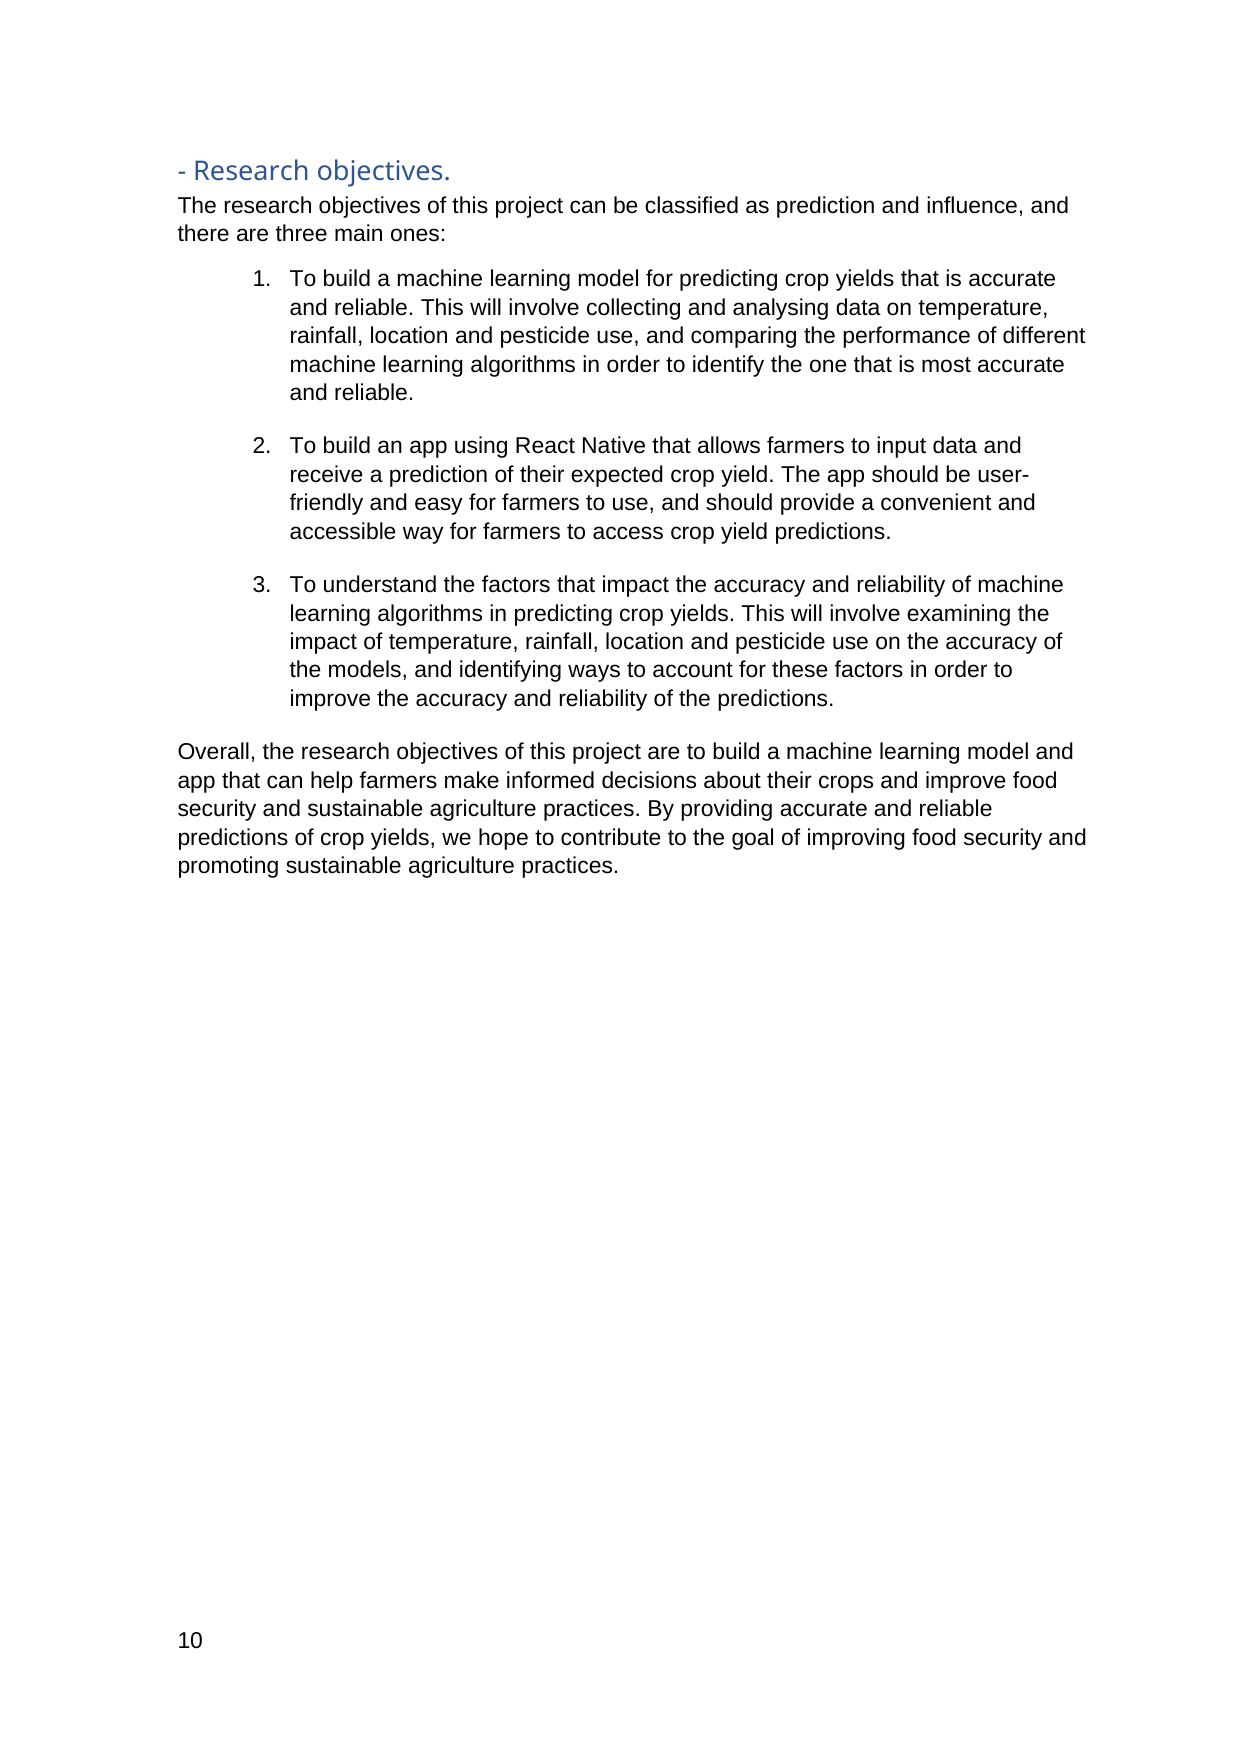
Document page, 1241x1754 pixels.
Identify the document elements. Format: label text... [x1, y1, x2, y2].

list To build a machine learning model for predicting crop yields that is accurate and reliable. This will involve collecting and analysing data on temperature, rainfall, location and pesticide use, and comparing the performance of different machine learning algorithms in order to identify the one that is most accurate and reliable. [252, 265, 1092, 405]
text Overall, the research objectives of this project are to build a machine learning model and app that can help farmers make informed decisions about their crops and improve food security and sustainable agriculture practices. By providing accurate and reliable predictions of crop yields, we hope to contribute to the goal of improving food security and promoting sustainable agriculture practices. [177, 738, 1092, 878]
list To understand the factors that impact the accuracy and reliability of machine learning algorithms in predicting crop yields. This will involve examining the impact of temperature, rainfall, location and pesticide use on the accuracy of the models, and identifying ways to account for these factors in order to improve the accuracy and reliability of the predictions. [252, 571, 1092, 711]
text The research objectives of this project can be classified as prediction and influence, and there are three main ones: [177, 192, 1092, 246]
subtitle - Research objectives. [177, 152, 1092, 189]
list To build an app using React Native that allows farmers to input data and receive a prediction of their expected crop yield. The app should be user-friendly and easy for farmers to use, and should provide a convenient and accessible way for farmers to access crop yield predictions. [252, 432, 1092, 544]
